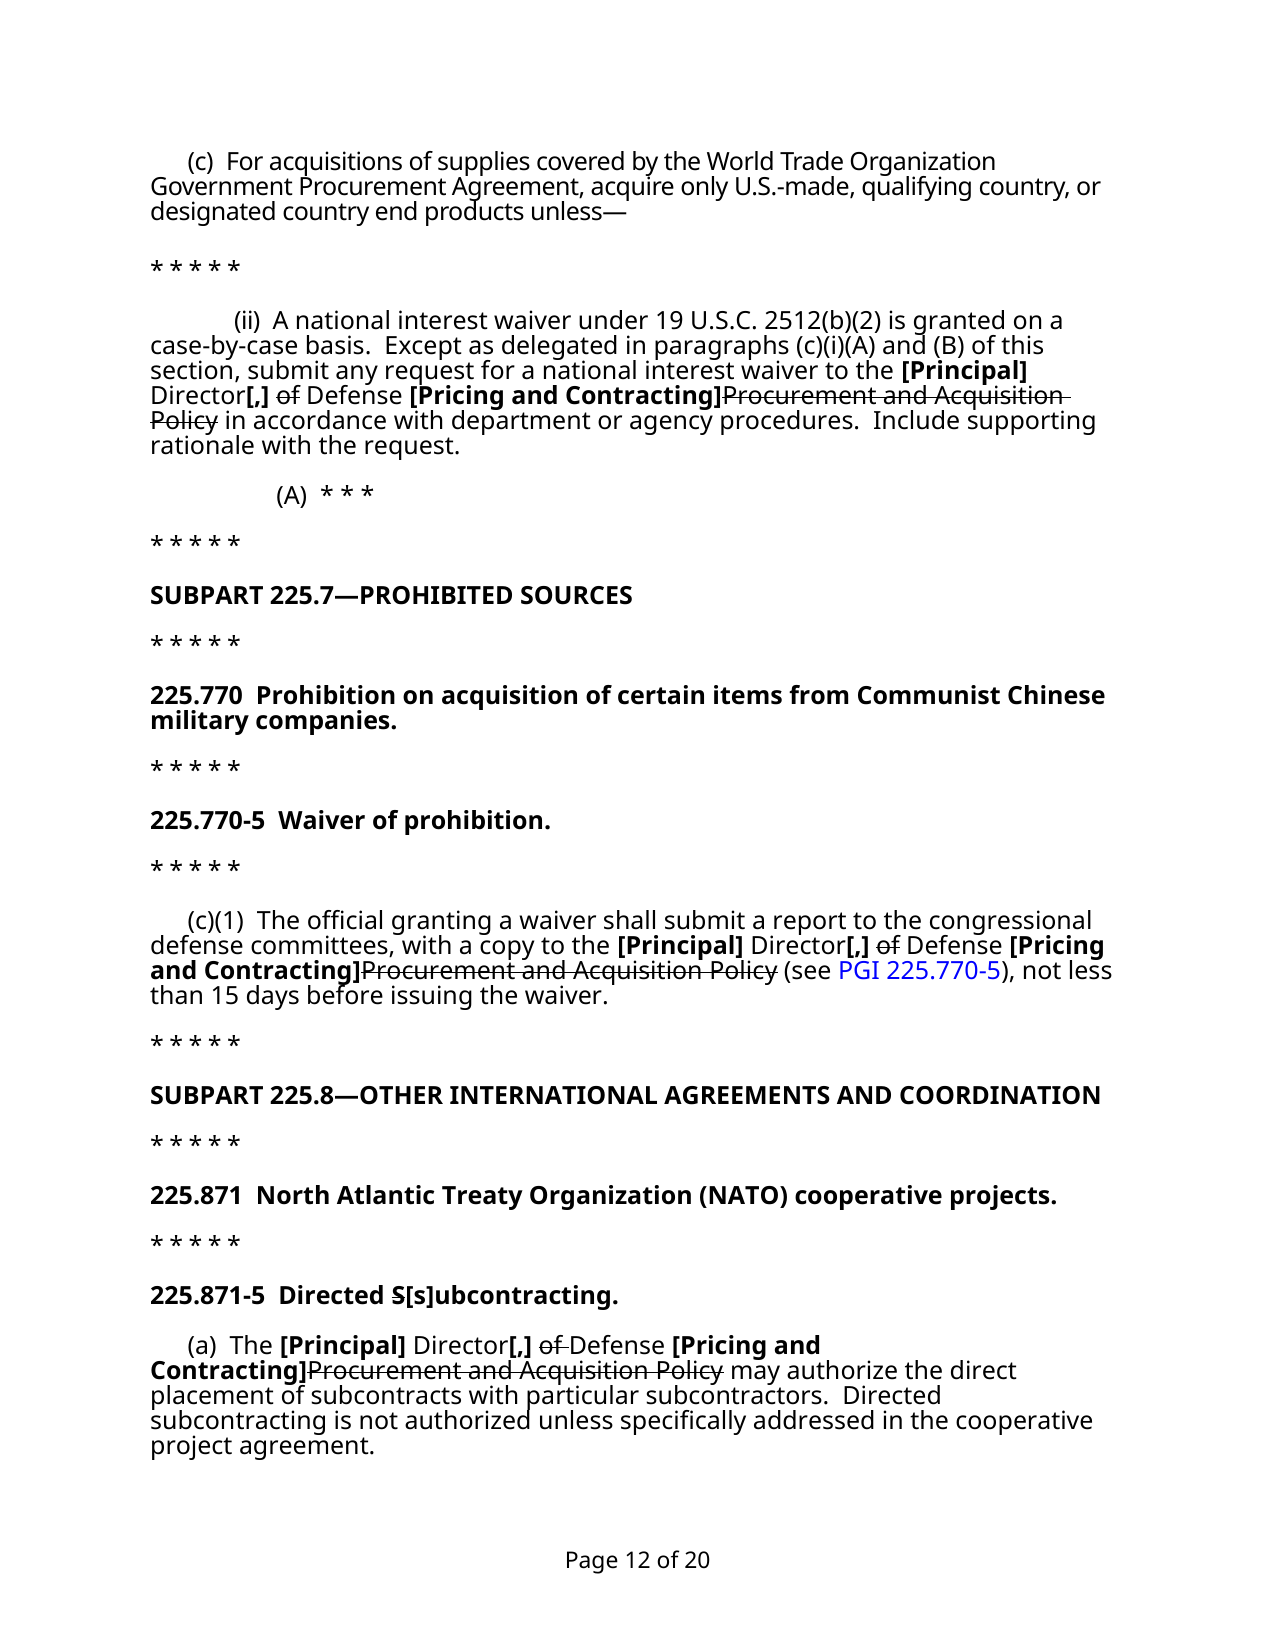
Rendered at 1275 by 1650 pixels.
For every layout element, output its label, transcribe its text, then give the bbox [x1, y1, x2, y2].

text (A) * * * [150, 484, 1125, 509]
text * * * * * [150, 759, 1125, 784]
text 225.770 Prohibition on acquisition of certain items from Communist Chinese military companies. [150, 684, 1125, 734]
text (a) The [Principal] Director[,] of Defense [Pricing and Contracting]Procurement and Acquisition Policy may authorize the direct placement of subcontracts with particular subcontractors. Directed subcontracting is not authorized unless specifically addressed in the cooperative project agreement. [150, 1334, 1125, 1459]
text 225.770-5 Waiver of prohibition. [150, 809, 1125, 834]
text SUBPART 225.8—OTHER INTERNATIONAL AGREEMENTS AND COORDINATION [150, 1084, 1125, 1109]
text * * * * * [150, 1134, 1125, 1159]
text SUBPART 225.7—PROHIBITED SOURCES [150, 584, 1125, 609]
text (c) For acquisitions of supplies covered by the World Trade Organization Government Procurement Agreement, acquire only U.S.-made, qualifying country, or designated country end products unless— [150, 150, 1125, 225]
text * * * * * [150, 1234, 1125, 1259]
text * * * * * [150, 859, 1125, 884]
text * * * * * [150, 1034, 1125, 1059]
text * * * * * [150, 634, 1125, 659]
text * * * * * [150, 534, 1125, 559]
text (c)(1) The official granting a waiver shall submit a report to the congressional defense committees, with a copy to the [Principal] Director[,] of Defense [Pricing and Contracting]Procurement and Acquisition Policy (see PGI 225.770-5), not less than 15 days before issuing the waiver. [150, 909, 1125, 1009]
text * * * * * [150, 259, 1125, 284]
text 225.871 North Atlantic Treaty Organization (NATO) cooperative projects. [150, 1184, 1125, 1209]
text 225.871-5 Directed S[s]ubcontracting. [150, 1284, 1125, 1309]
text (ii) A national interest waiver under 19 U.S.C. 2512(b)(2) is granted on a case-by-case basis. Except as delegated in paragraphs (c)(i)(A) and (B) of this section, submit any request for a national interest waiver to the [Principal] Director[,] of Defense [Pricing and Contracting]Procurement and Acquisition Policy in accordance with department or agency procedures. Include supporting rationale with the request. [150, 309, 1125, 459]
